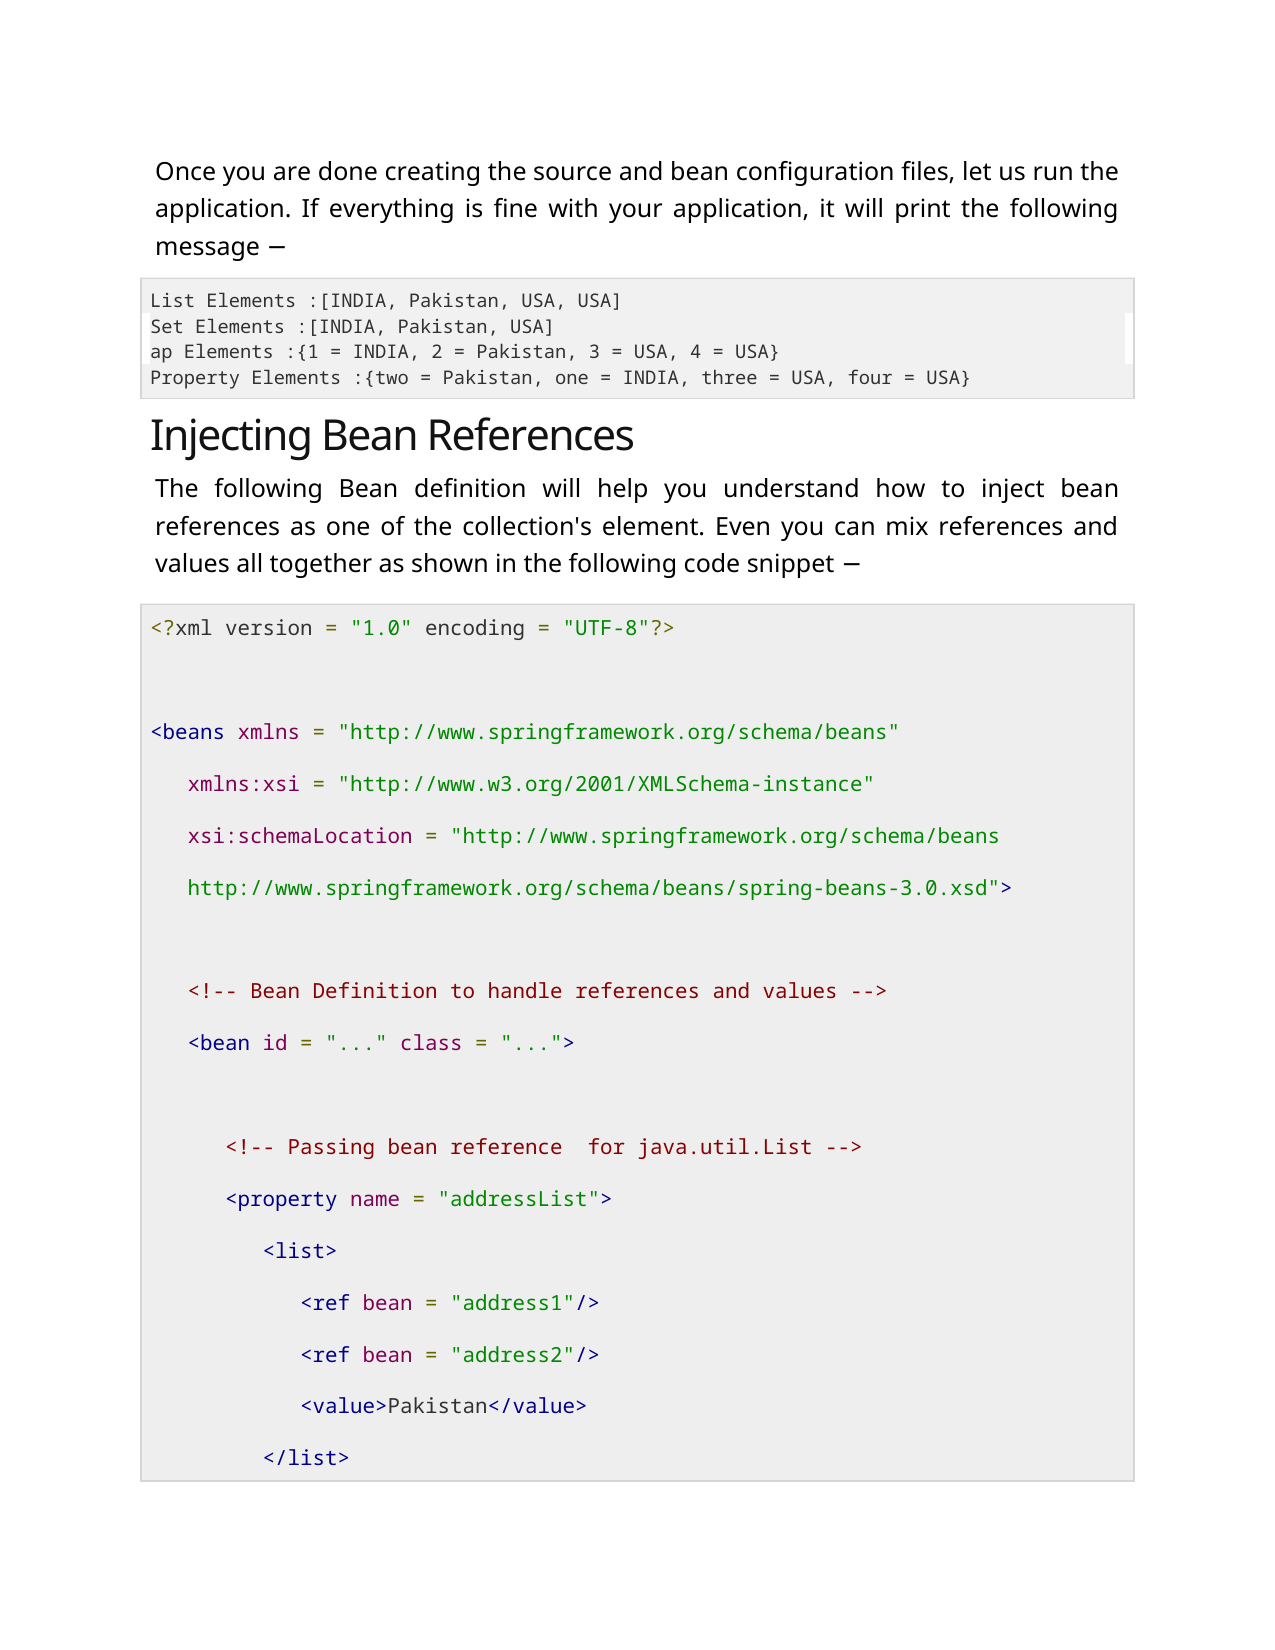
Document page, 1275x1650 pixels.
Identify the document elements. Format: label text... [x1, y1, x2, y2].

text <value>Pakistan</value> [142, 1382, 1133, 1420]
text xmlns:xsi = "http://www.w3.org/2001/XMLSchema-instance" [142, 759, 1133, 797]
text Set Elements :[INDIA, Pakistan, USA] [150, 313, 1125, 338]
text http://www.springframework.org/schema/beans/spring-beans-3.0.xsd"> [142, 863, 1133, 901]
text ap Elements :{1 = INDIA, 2 = Pakistan, 3 = USA, 4 = USA} [150, 338, 1125, 354]
text List Elements :[INDIA, Pakistan, USA, USA] [142, 279, 1133, 313]
text The following Bean definition will help you understand how to inject bean references as one of the collection's element. Even you can mix references and values all together as shown in the following code snippet − [155, 468, 1120, 580]
text <list> [142, 1226, 1133, 1264]
text <!-- Bean Definition to handle references and values --> [142, 967, 1133, 1005]
text <ref bean = "address2"/> [142, 1330, 1133, 1368]
text <beans xmlns = "http://www.springframework.org/schema/beans" [142, 707, 1133, 746]
text <property name = "addressList"> [142, 1174, 1133, 1212]
text <?xml version = "1.0" encoding = "UTF-8"?> [142, 605, 1133, 642]
subtitle Injecting Bean References [150, 404, 1120, 463]
text Once you are done creating the source and bean configuration files, let us run the application. If everything is fine with your application, it will print the following message − [155, 150, 1120, 262]
text <!-- Passing bean reference for java.util.List --> [142, 1122, 1133, 1161]
text </list> [142, 1433, 1133, 1480]
text Property Elements :{two = Pakistan, one = INDIA, three = USA, four = USA} [142, 354, 1133, 398]
text <bean id = "..." class = "..."> [142, 1018, 1133, 1057]
text xsi:schemaLocation = "http://www.springframework.org/schema/beans [142, 811, 1133, 849]
text <ref bean = "address1"/> [142, 1278, 1133, 1316]
